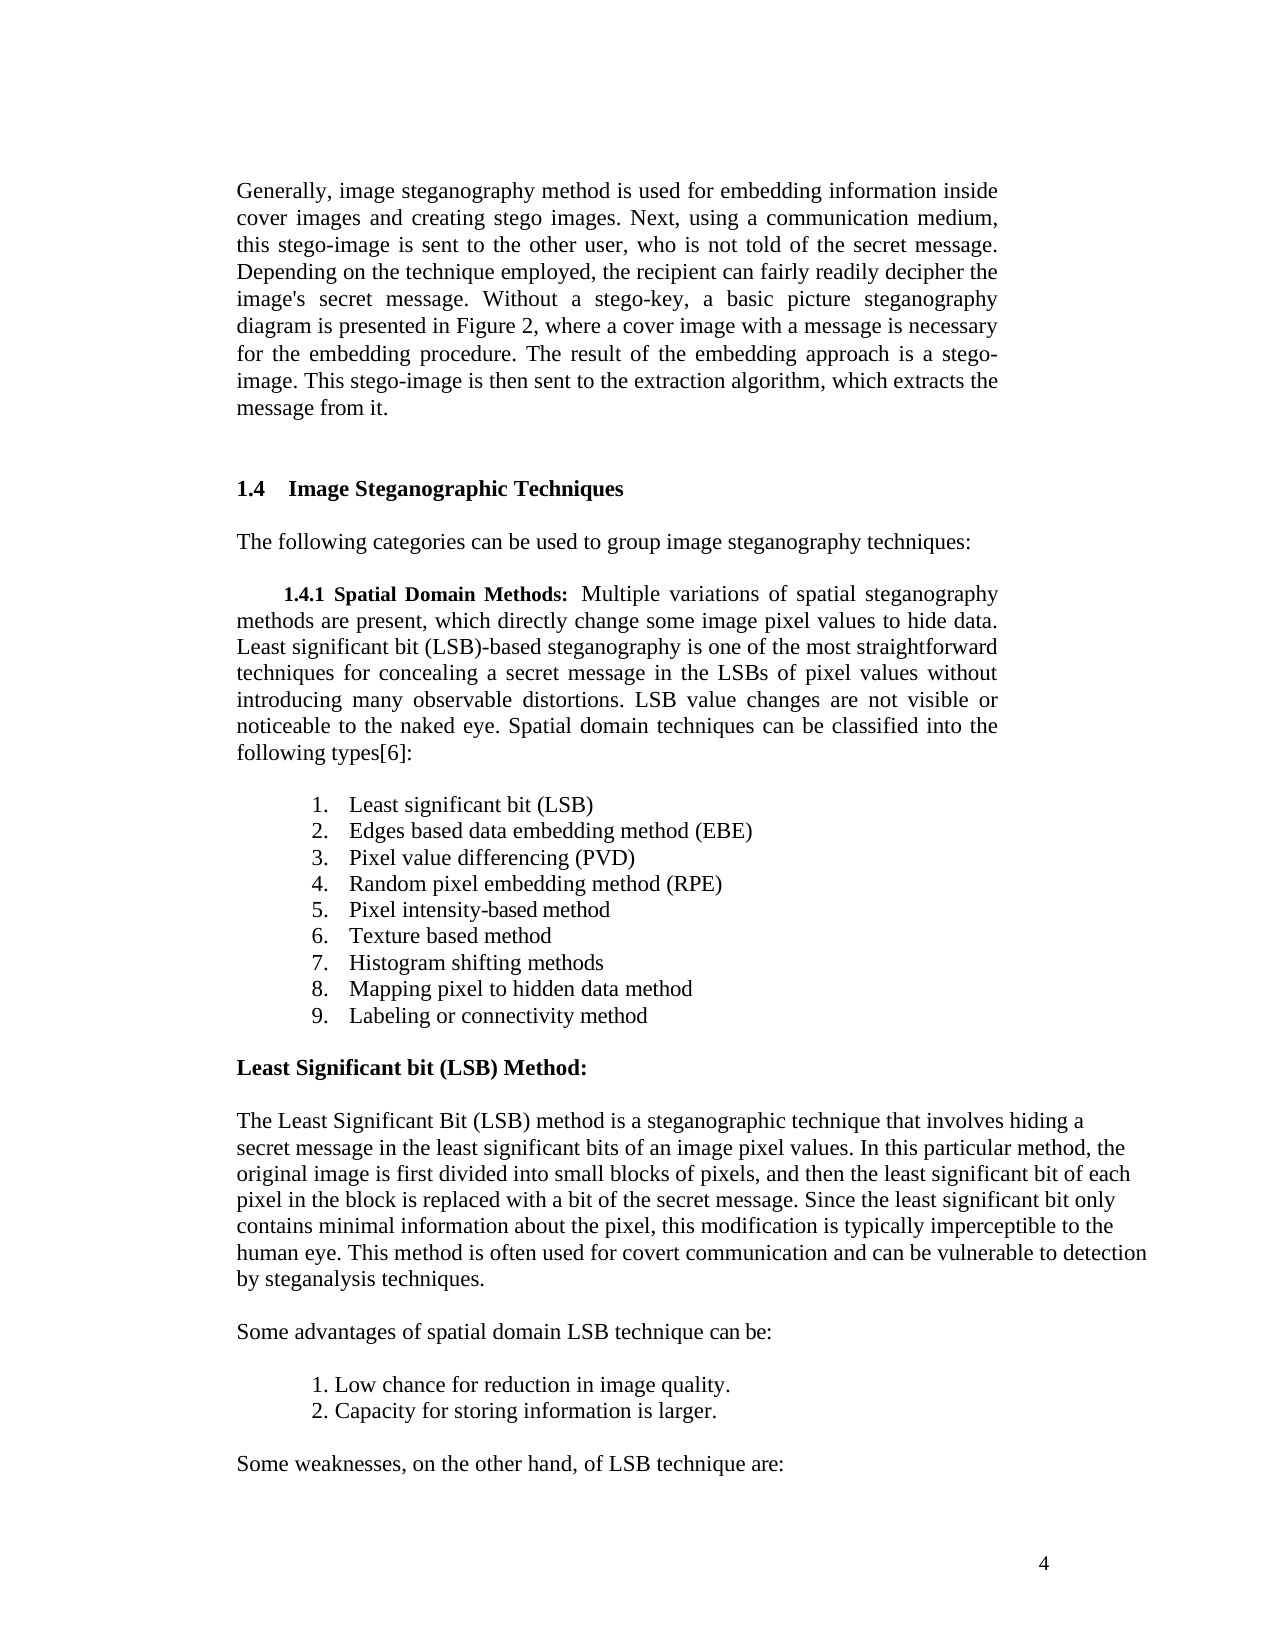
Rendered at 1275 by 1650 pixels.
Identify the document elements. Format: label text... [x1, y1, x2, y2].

text secret message in the least significant bits of an image pixel values. In this particular method, the original image is first divided into small blocks of pixels, and then the least significant bit of each pixel in the block is replaced with a bit of the secret message. Since the least significant bit only contains minimal information about the pixel, this modification is typically imperceptible to the human eye. This method is often used for covert communication and can be vulnerable to detection by steganalysis techniques. [236, 1133, 1162, 1292]
list Labeling or connectivity method [311, 1002, 1162, 1028]
list Pixel value differencing (PVD) [311, 844, 1162, 870]
list Spatial Domain Methods: Multiple variations of spatial steganography methods are present, which directly change some image pixel values to hide data. Least significant bit (LSB)-based steganography is one of the most straightforward techniques for concealing a secret message in the LSBs of pixel values without introducing many observable distortions. LSB value changes are not visible or noticeable to the naked eye. Spatial domain techniques can be classified into the following types[6]: [236, 580, 999, 765]
subtitle Image Steganographic Techniques [236, 475, 1162, 501]
list Texture based method [311, 923, 1162, 949]
list Least significant bit (LSB) [311, 791, 1162, 817]
text The Least Significant Bit (LSB) method is a steganographic technique that involves hiding a [236, 1107, 1162, 1133]
text The following categories can be used to group image steganography techniques: [236, 528, 1162, 554]
list Random pixel embedding method (RPE) [311, 870, 1162, 896]
list Mapping pixel to hidden data method [311, 975, 1162, 1002]
list Capacity for storing information is larger. [311, 1397, 1162, 1423]
text Generally, image steganography method is used for embedding information inside cover images and creating stego images. Next, using a communication medium, this stego-image is sent to the other user, who is not told of the secret message. Depending on the technique employed, the recipient can fairly readily decipher the image's secret message. Without a stego-key, a basic picture steganography diagram is presented in Figure 2, where a cover image with a message is necessary for the embedding procedure. The result of the embedding approach is a stego-image. This stego-image is then sent to the extraction algorithm, which extracts the message from it. [236, 177, 999, 420]
text Some weaknesses, on the other hand, of LSB technique are: [236, 1450, 1162, 1476]
text Least Significant bit (LSB) Method: [236, 1054, 1162, 1081]
list Edges based data embedding method (EBE) [311, 818, 1162, 844]
list Low chance for reduction in image quality. [311, 1371, 1162, 1397]
list Pixel intensity-based method [311, 896, 1162, 923]
list Histogram shifting methods [311, 949, 1162, 975]
text Some advantages of spatial domain LSB technique can be: [236, 1318, 1162, 1344]
